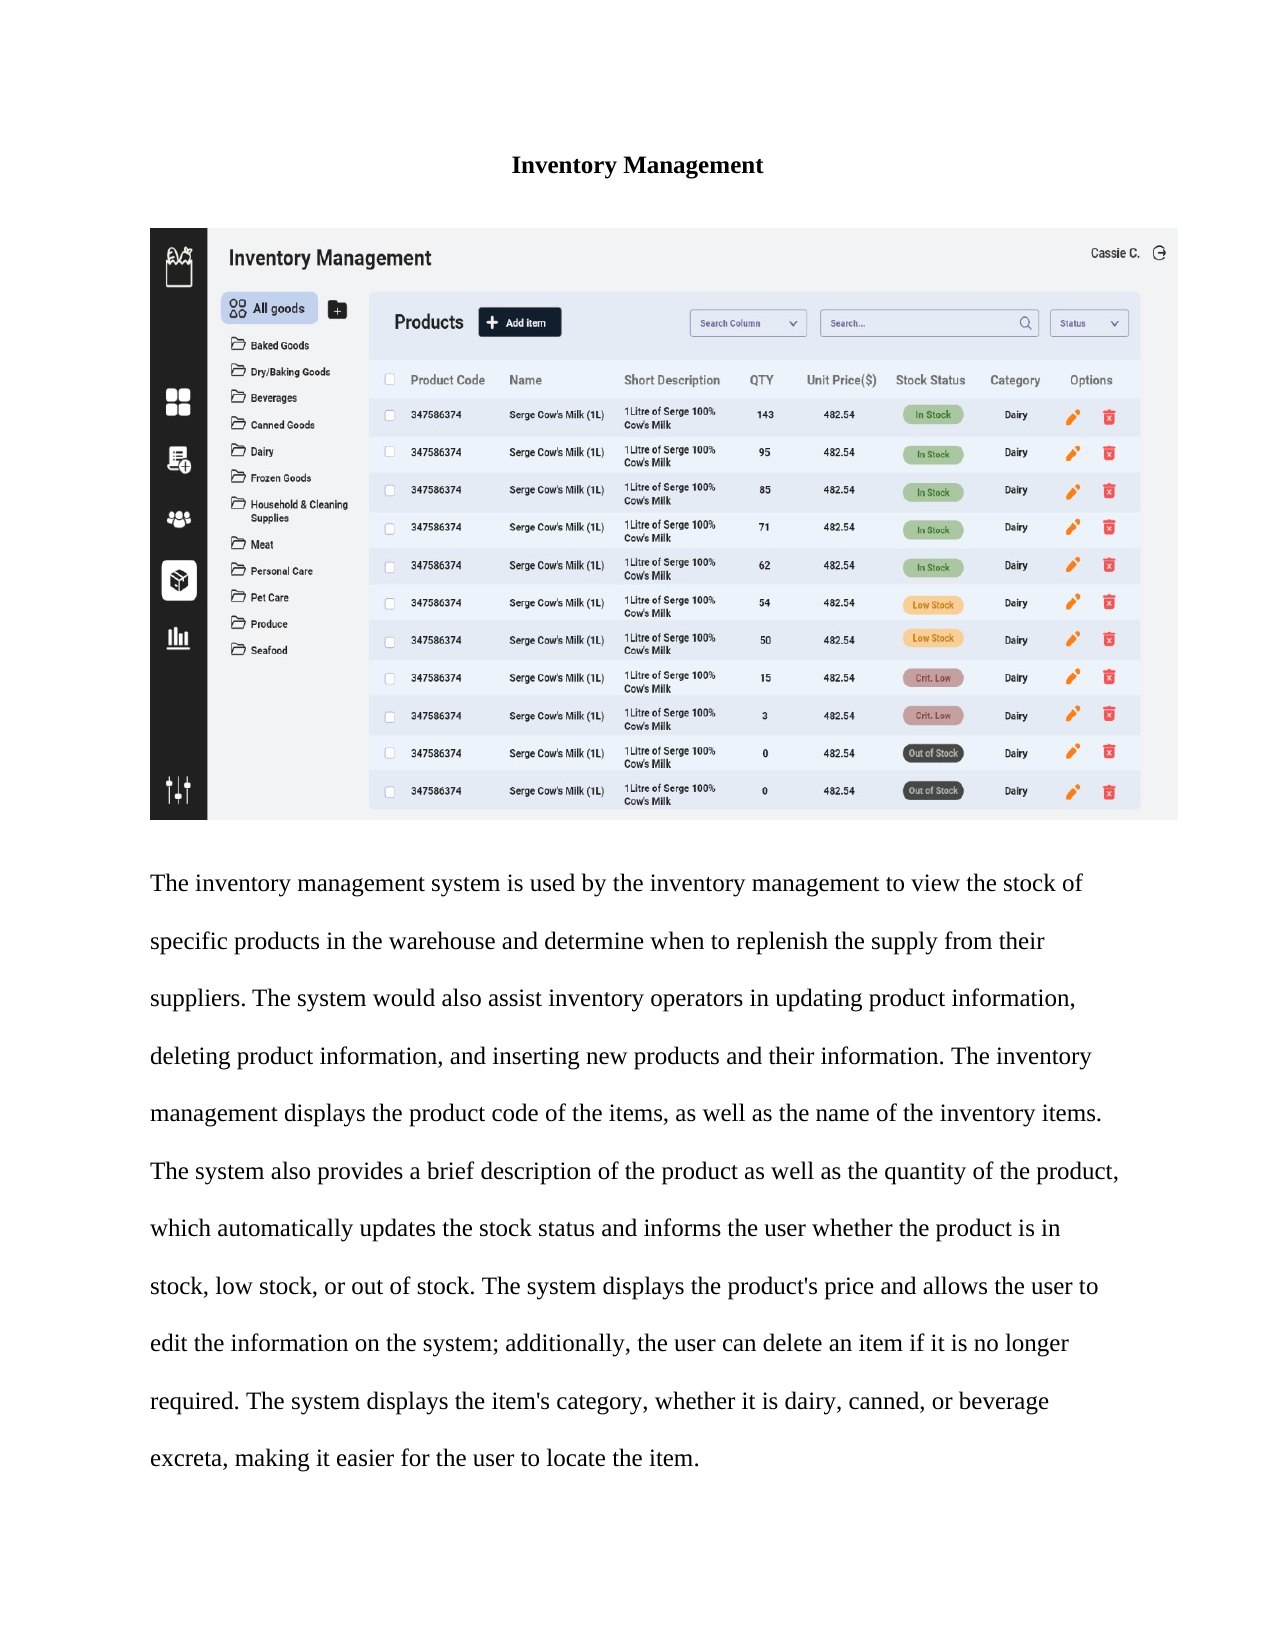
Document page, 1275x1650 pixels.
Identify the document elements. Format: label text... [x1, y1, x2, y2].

picture [150, 228, 1178, 820]
text Inventory Management [150, 150, 1125, 179]
text The inventory management system is used by the inventory management to view the stock of specific products in the warehouse and determine when to replenish the supply from their suppliers. The system would also assist inventory operators in updating product information, deleting product information, and inserting new products and their information. The inventory management displays the product code of the items, as well as the name of the inventory items. The system also provides a brief description of the product as well as the quantity of the product, which automatically updates the stock status and informs the user whether the product is in stock, low stock, or out of stock. The system displays the product's price and allows the user to edit the information on the system; additionally, the user can delete an item if it is no longer required. The system displays the item's category, whether it is dairy, canned, or beverage excreta, making it easier for the user to locate the item. [150, 868, 1125, 1472]
